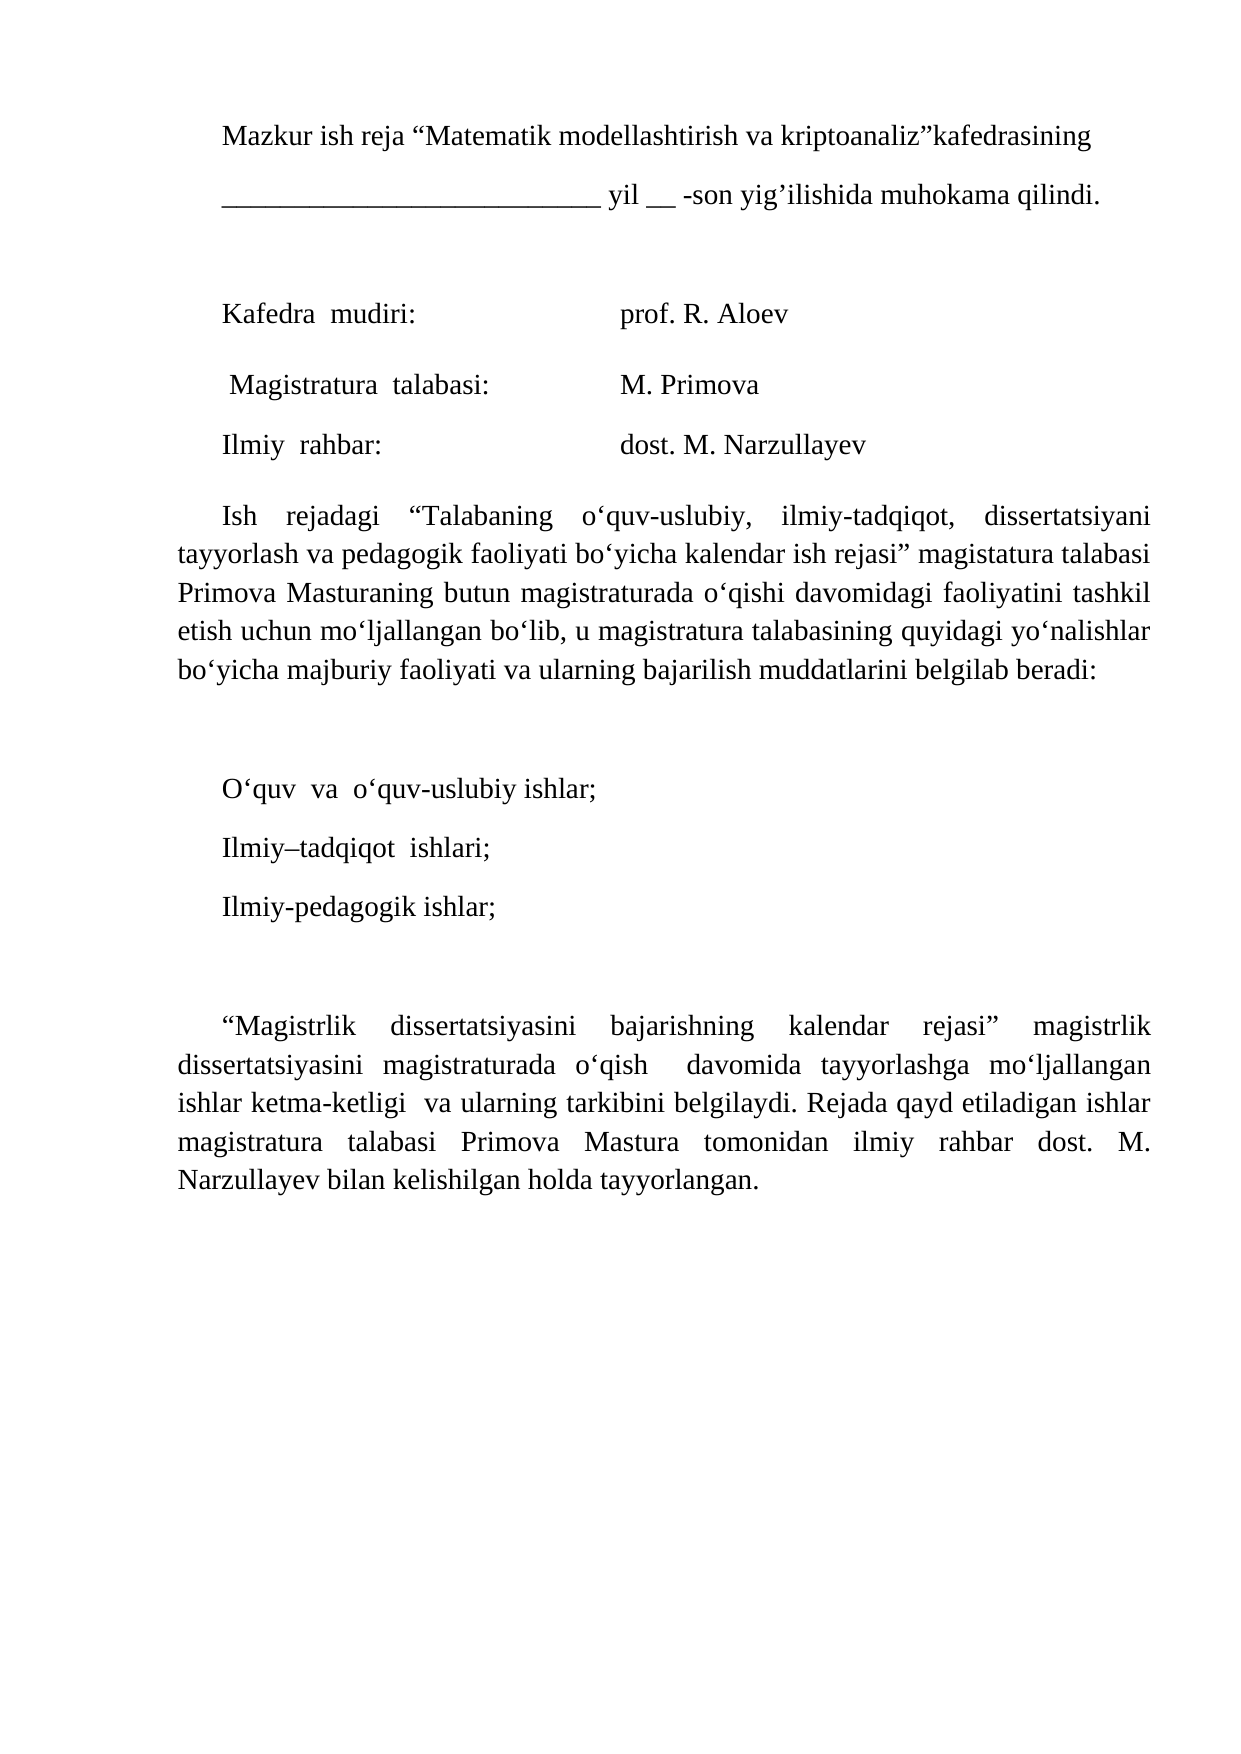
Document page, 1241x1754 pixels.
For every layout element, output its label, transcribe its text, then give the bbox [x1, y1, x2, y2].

text Mazkur ish reja “Matematik modellashtirish va kriptoanaliz”kafedrasining [177, 118, 1152, 152]
text Ilmiy rahbar: dost. M. Narzullayev [177, 427, 1152, 460]
text Magistratura talabasi: M. Primova [222, 367, 1152, 401]
text __________________________ yil __ -son yig’ilishida muhokama qilindi. [177, 177, 1152, 211]
text Kafedra mudiri: prof. R. Aloev [177, 296, 1152, 330]
text Ish rejadagi “Talabaning o‘quv-uslubiy, ilmiy-tadqiqot, dissertatsiyani tayyorlash va pedagogik faoliyati bo‘yicha kalendar ish rejasi” magistatura talabasi Primova Masturaning butun magistraturada o‘qishi davomidagi faoliyatini tashkil etish uchun mo‘ljallangan bo‘lib, u magistratura talabasining quyidagi yo‘nalishlar bo‘yicha majburiy faoliyati va ularning bajarilish muddatlarini belgilab beradi: [177, 498, 1152, 686]
text O‘quv va o‘quv-uslubiy ishlar; [177, 771, 1152, 804]
text “Magistrlik dissertatsiyasini bajarishning kalendar rejasi” magistrlik dissertatsiyasini magistraturada o‘qish davomida tayyorlashga mo‘ljallangan ishlar ketma-ketligi va ularning tarkibini belgilaydi. Rejada qayd etiladigan ishlar magistratura talabasi Primova Mastura tomonidan ilmiy rahbar dost. M. Narzullayev bilan kelishilgan holda tayyorlangan. [177, 1008, 1152, 1196]
text Ilmiy-pedagogik ishlar; [177, 889, 1152, 923]
text Ilmiy–tadqiqot ishlari; [177, 830, 1152, 864]
